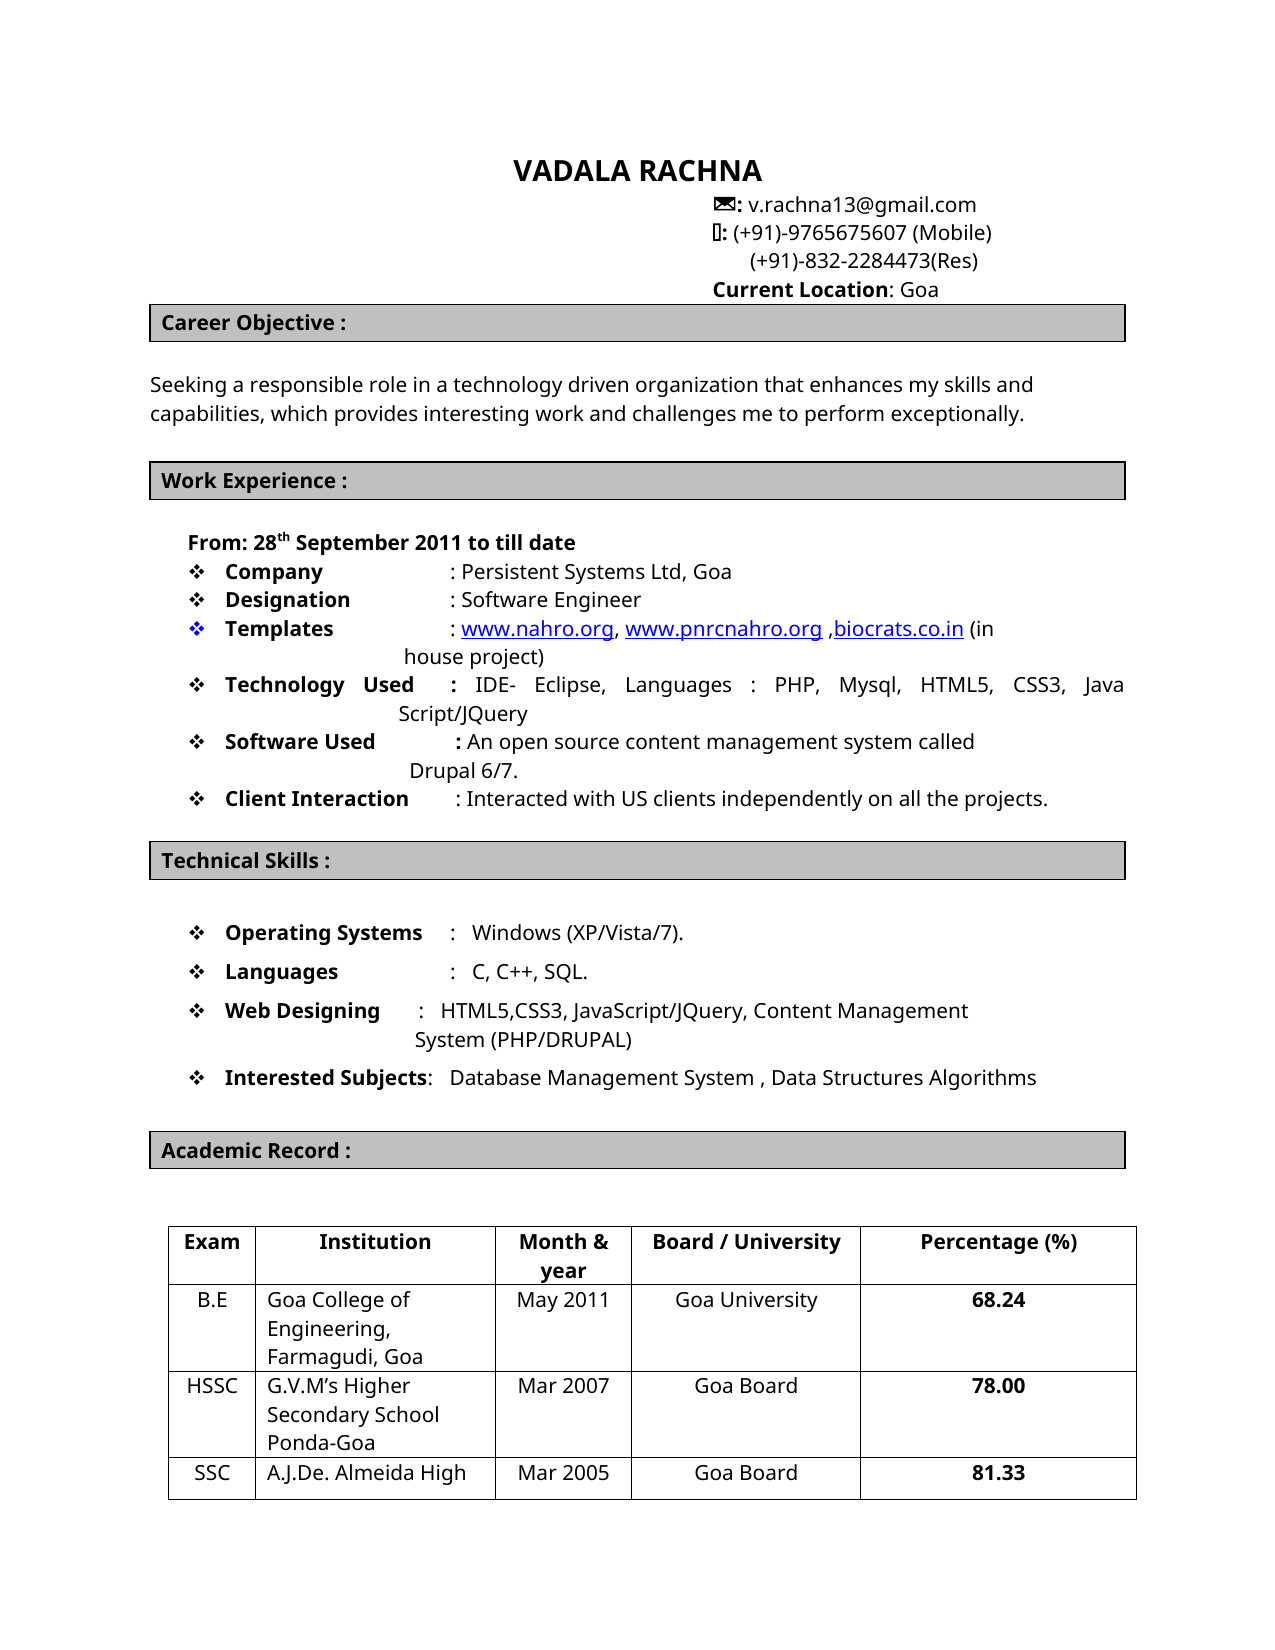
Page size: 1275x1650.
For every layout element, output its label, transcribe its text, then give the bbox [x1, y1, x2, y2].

table_header Academic Record : [151, 1132, 1124, 1168]
table_cell Mar 2005 [496, 1458, 631, 1499]
table_header Exam [169, 1227, 255, 1284]
text (+91)-832-2284473(Res) [712, 247, 1125, 275]
table_header Technical Skills : [151, 842, 1124, 879]
list Client Interaction : Interacted with US clients independently on all the projects. [187, 784, 1125, 813]
list Templates : www.nahro.org, www.pnrcnahro.org ,biocrats.co.in (in house project) [187, 614, 1125, 671]
text Seeking a responsible role in a technology driven organization that enhances my skills and capabilities, which provides interesting work and challenges me to perform exceptionally. [150, 370, 1125, 427]
table_cell HSSC [169, 1372, 255, 1457]
list Designation : Software Engineer [187, 585, 1125, 614]
table_cell G.V.M’s Higher Secondary School Ponda-Goa [256, 1372, 495, 1457]
table_cell Goa Board [632, 1372, 860, 1457]
list Technology Used : IDE- Eclipse, Languages : PHP, Mysql, HTML5, CSS3, Java Script/JQuery [187, 671, 1125, 727]
list Company : Persistent Systems Ltd, Goa [187, 557, 1125, 585]
list Languages : C, C++, SQL. [187, 957, 1125, 986]
table_cell 68.24 [861, 1285, 1136, 1371]
list Web Designing : HTML5,CSS3, JavaScript/JQuery, Content Management System (PHP/DRUPAL) [187, 996, 1125, 1053]
table_cell B.E [169, 1285, 255, 1371]
table_cell Mar 2007 [496, 1372, 631, 1457]
text From: 28th September 2011 to till date [187, 528, 1125, 557]
table_header Institution [256, 1227, 495, 1284]
table_cell Goa Board [632, 1458, 860, 1499]
table_cell 81.33 [861, 1458, 1136, 1499]
table_header Work Experience : [151, 463, 1124, 499]
table_cell SSC [169, 1458, 255, 1499]
table_header Month & year [496, 1227, 631, 1284]
table_cell Goa College of Engineering, Farmagudi, Goa [256, 1285, 495, 1371]
list Interested Subjects: Database Management System , Data Structures Algorithms [187, 1063, 1125, 1092]
text Current Location: Goa [712, 275, 1125, 303]
table_header Career Objective : [151, 305, 1124, 341]
text : v.rachna13@gmail.com : (+91)-9765675607 (Mobile) [712, 190, 1125, 247]
table_cell Goa University [632, 1285, 860, 1371]
list Operating Systems : Windows (XP/Vista/7). [187, 918, 1125, 947]
table_cell May 2011 [496, 1285, 631, 1371]
list Software Used : An open source content management system called Drupal 6/7. [187, 727, 1125, 784]
text VADALA RACHNA [150, 150, 1125, 190]
table_header Percentage (%) [861, 1227, 1136, 1284]
table_header Board / University [632, 1227, 860, 1284]
table_cell 78.00 [861, 1372, 1136, 1457]
table_cell Ponda-Goa [256, 1458, 495, 1499]
